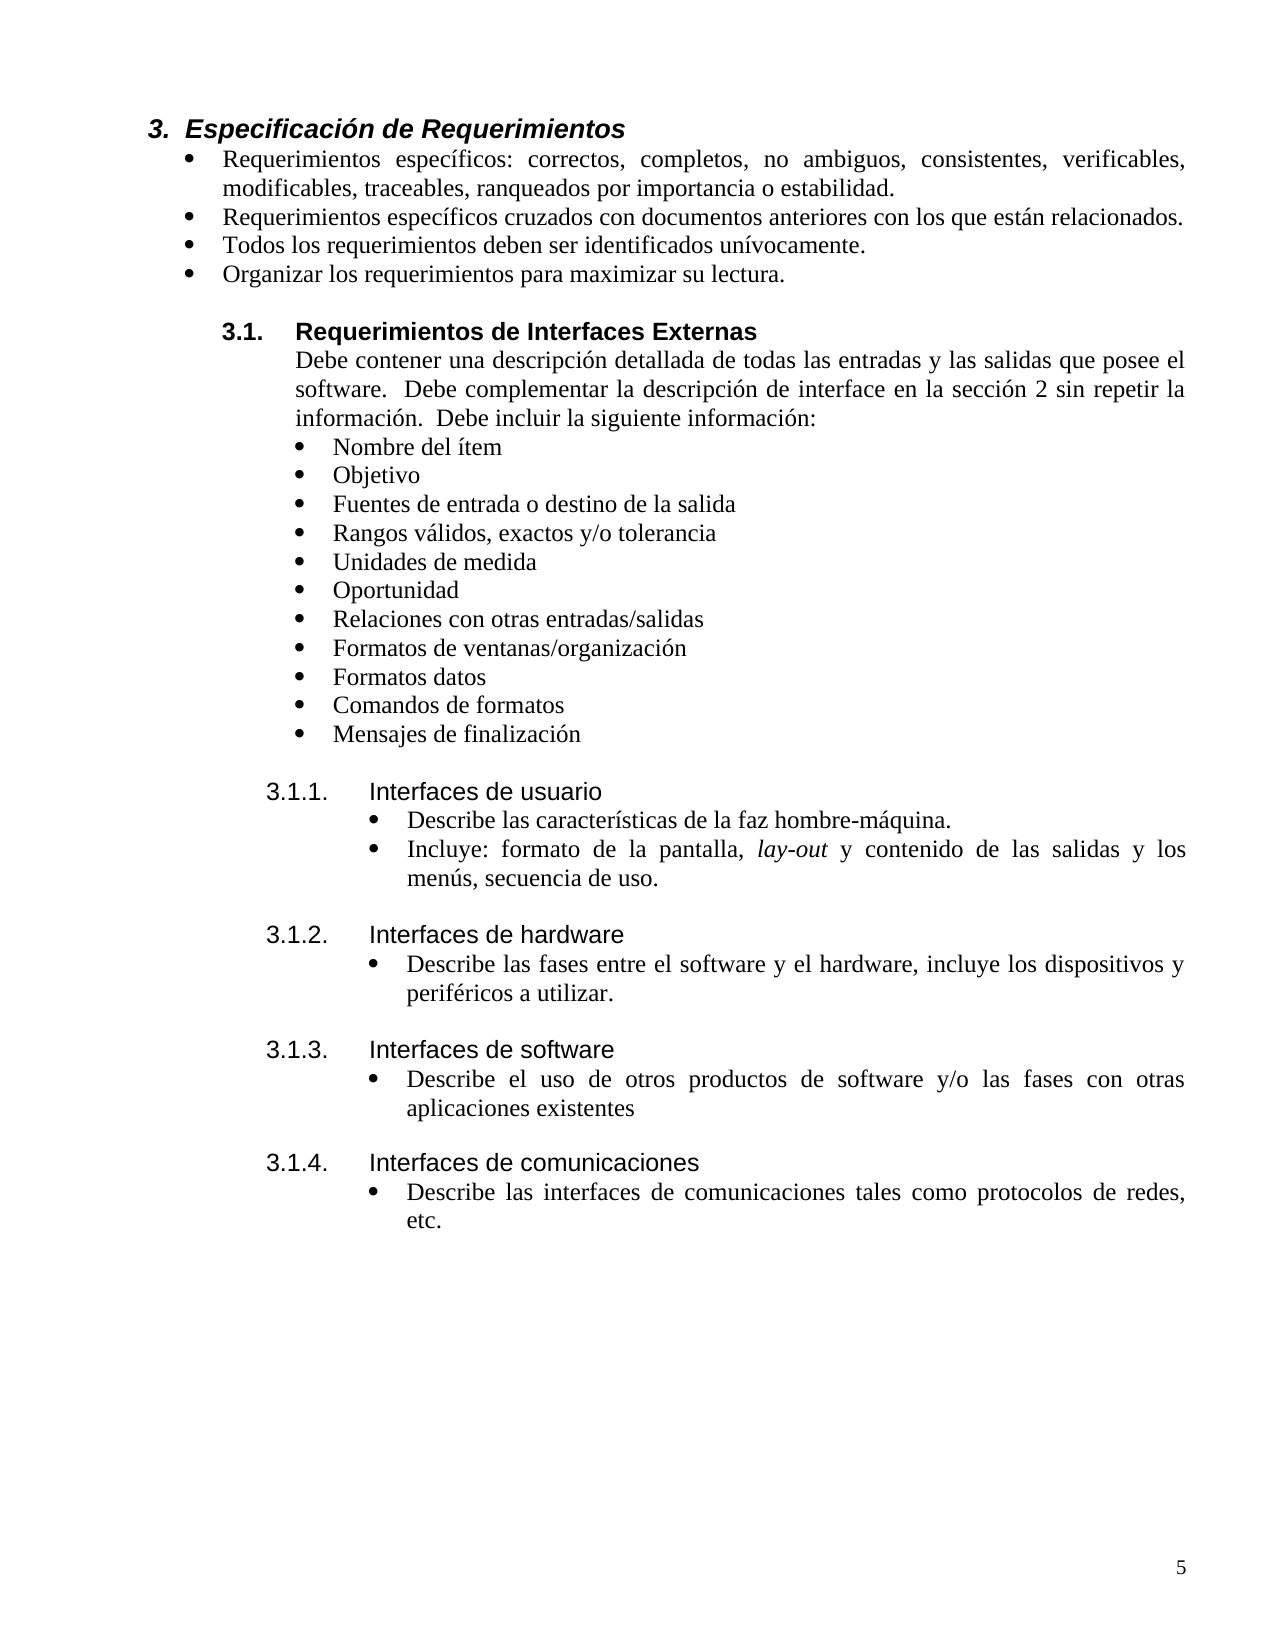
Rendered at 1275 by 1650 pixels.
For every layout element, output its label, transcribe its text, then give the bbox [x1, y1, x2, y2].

list Mensajes de finalización [295, 719, 1186, 748]
list Relaciones con otras entradas/salidas [295, 604, 1186, 633]
subtitle 3.1.2. Interfaces de hardware [266, 920, 1186, 949]
list Objetivo [295, 460, 1186, 489]
list Describe el uso de otros productos de software y/o las fases con otras aplicaciones existentes [369, 1064, 1186, 1122]
list Describe las interfaces de comunicaciones tales como protocolos de redes, etc. [369, 1177, 1186, 1234]
subtitle 3. Especificación de Requerimientos [148, 113, 1186, 144]
subtitle 3.1. Requerimientos de Interfaces Externas [222, 317, 1186, 345]
list Requerimientos específicos: correctos, completos, no ambiguos, consistentes, verificables, modificables, traceables, ranqueados por importancia o estabilidad. [185, 144, 1186, 202]
list Formatos de ventanas/organización [295, 633, 1186, 662]
list Unidades de medida [295, 547, 1186, 575]
list Describe las fases entre el software y el hardware, incluye los dispositivos y periféricos a utilizar. [369, 949, 1186, 1007]
list Requerimientos específicos cruzados con documentos anteriores con los que están relacionados. [185, 202, 1186, 230]
list Formatos datos [295, 662, 1186, 690]
list Nombre del ítem [295, 432, 1186, 460]
list Organizar los requerimientos para maximizar su lectura. [185, 259, 1186, 288]
subtitle 3.1.4. Interfaces de comunicaciones [266, 1148, 1186, 1177]
list Comandos de formatos [295, 690, 1186, 719]
list Oportunidad [295, 575, 1186, 604]
subtitle 3.1.1. Interfaces de usuario [266, 777, 1186, 805]
list Fuentes de entrada o destino de la salida [295, 489, 1186, 518]
text Debe contener una descripción detallada de todas las entradas y las salidas que posee el software. Debe complementar la descripción de interface en la sección 2 sin repetir la información. Debe incluir la siguiente información: [295, 345, 1186, 432]
subtitle 3.1.3. Interfaces de software [266, 1035, 1186, 1064]
list Rangos válidos, exactos y/o tolerancia [295, 518, 1186, 547]
list Describe las características de la faz hombre-máquina. [369, 805, 1186, 834]
list Todos los requerimientos deben ser identificados unívocamente. [185, 230, 1186, 259]
list Incluye: formato de la pantalla, lay-out y contenido de las salidas y los menús, secuencia de uso. [369, 834, 1186, 892]
